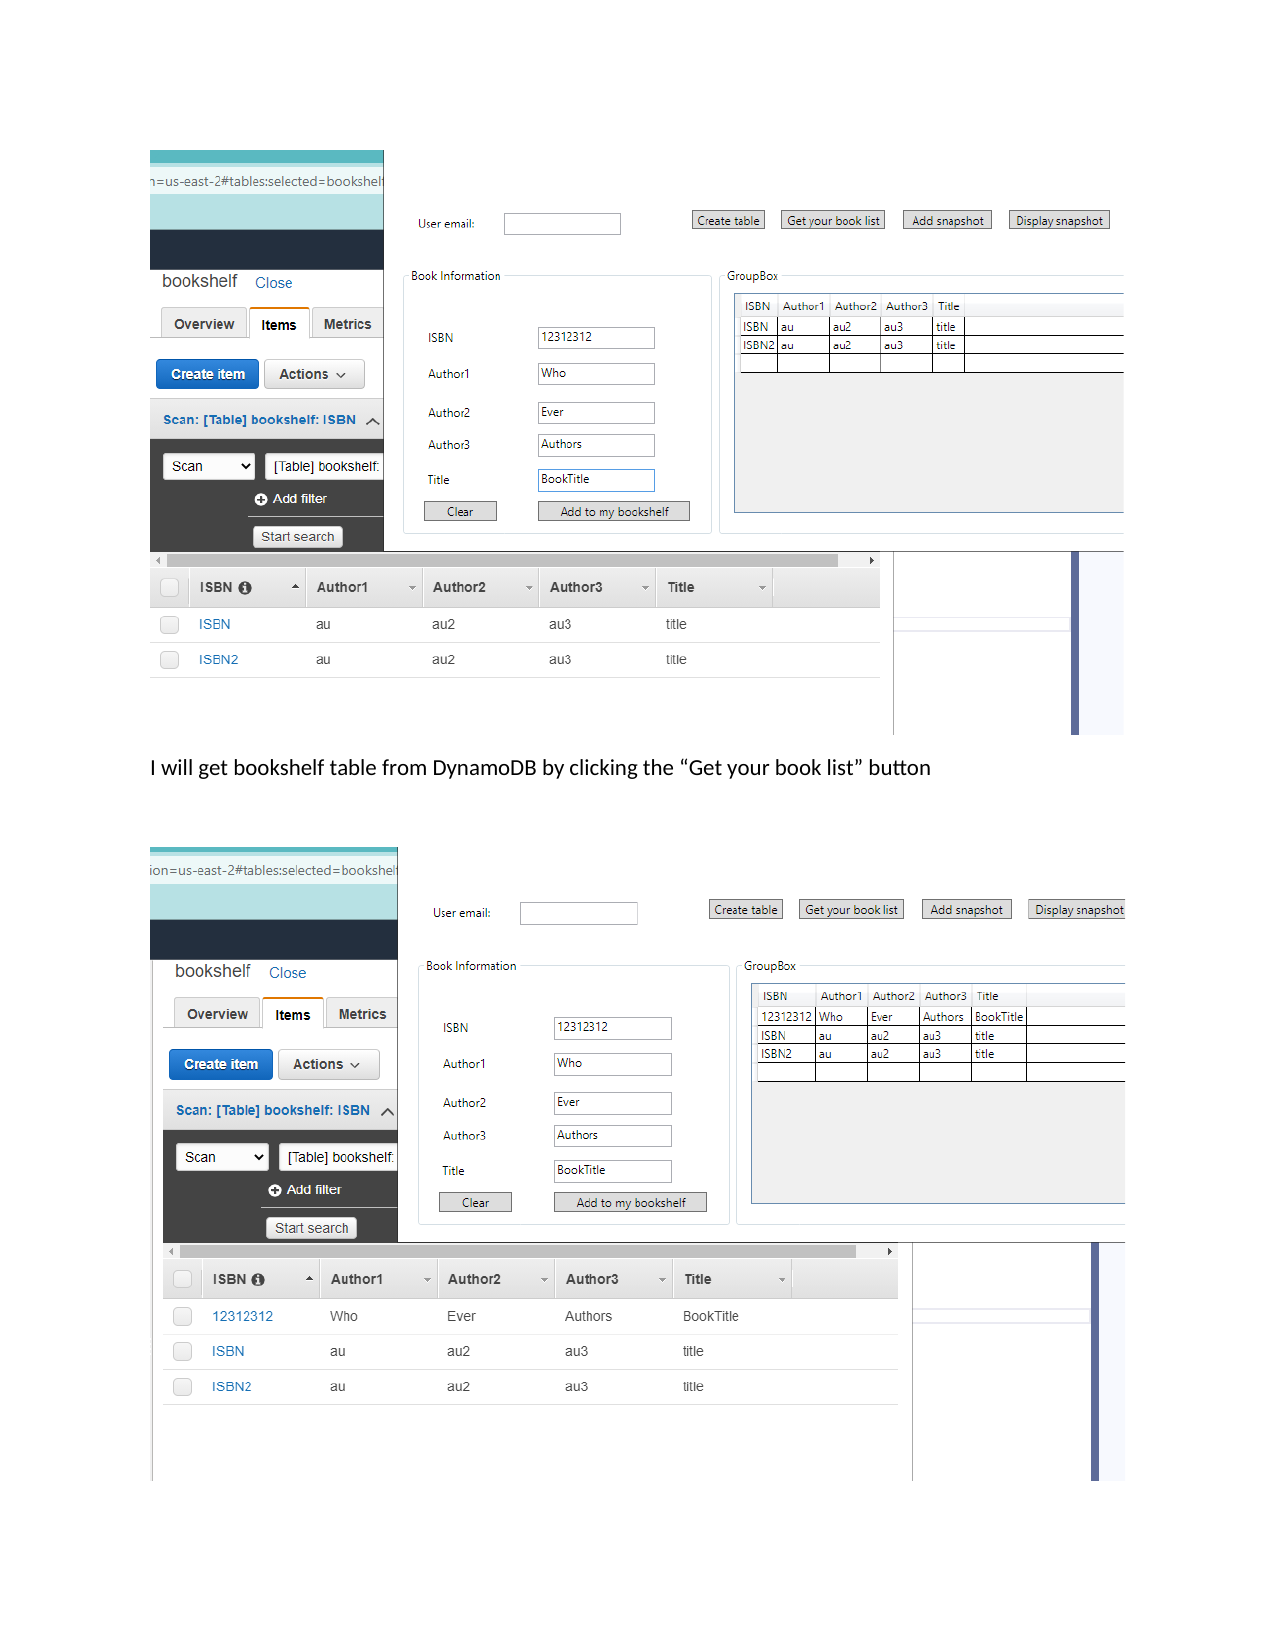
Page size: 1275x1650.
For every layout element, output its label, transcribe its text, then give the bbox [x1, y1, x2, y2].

picture [150, 847, 1125, 1481]
text I will get bookshelf table from DynamoDB by clicking the “Get your book list” button [150, 753, 1125, 781]
picture [150, 150, 1124, 735]
